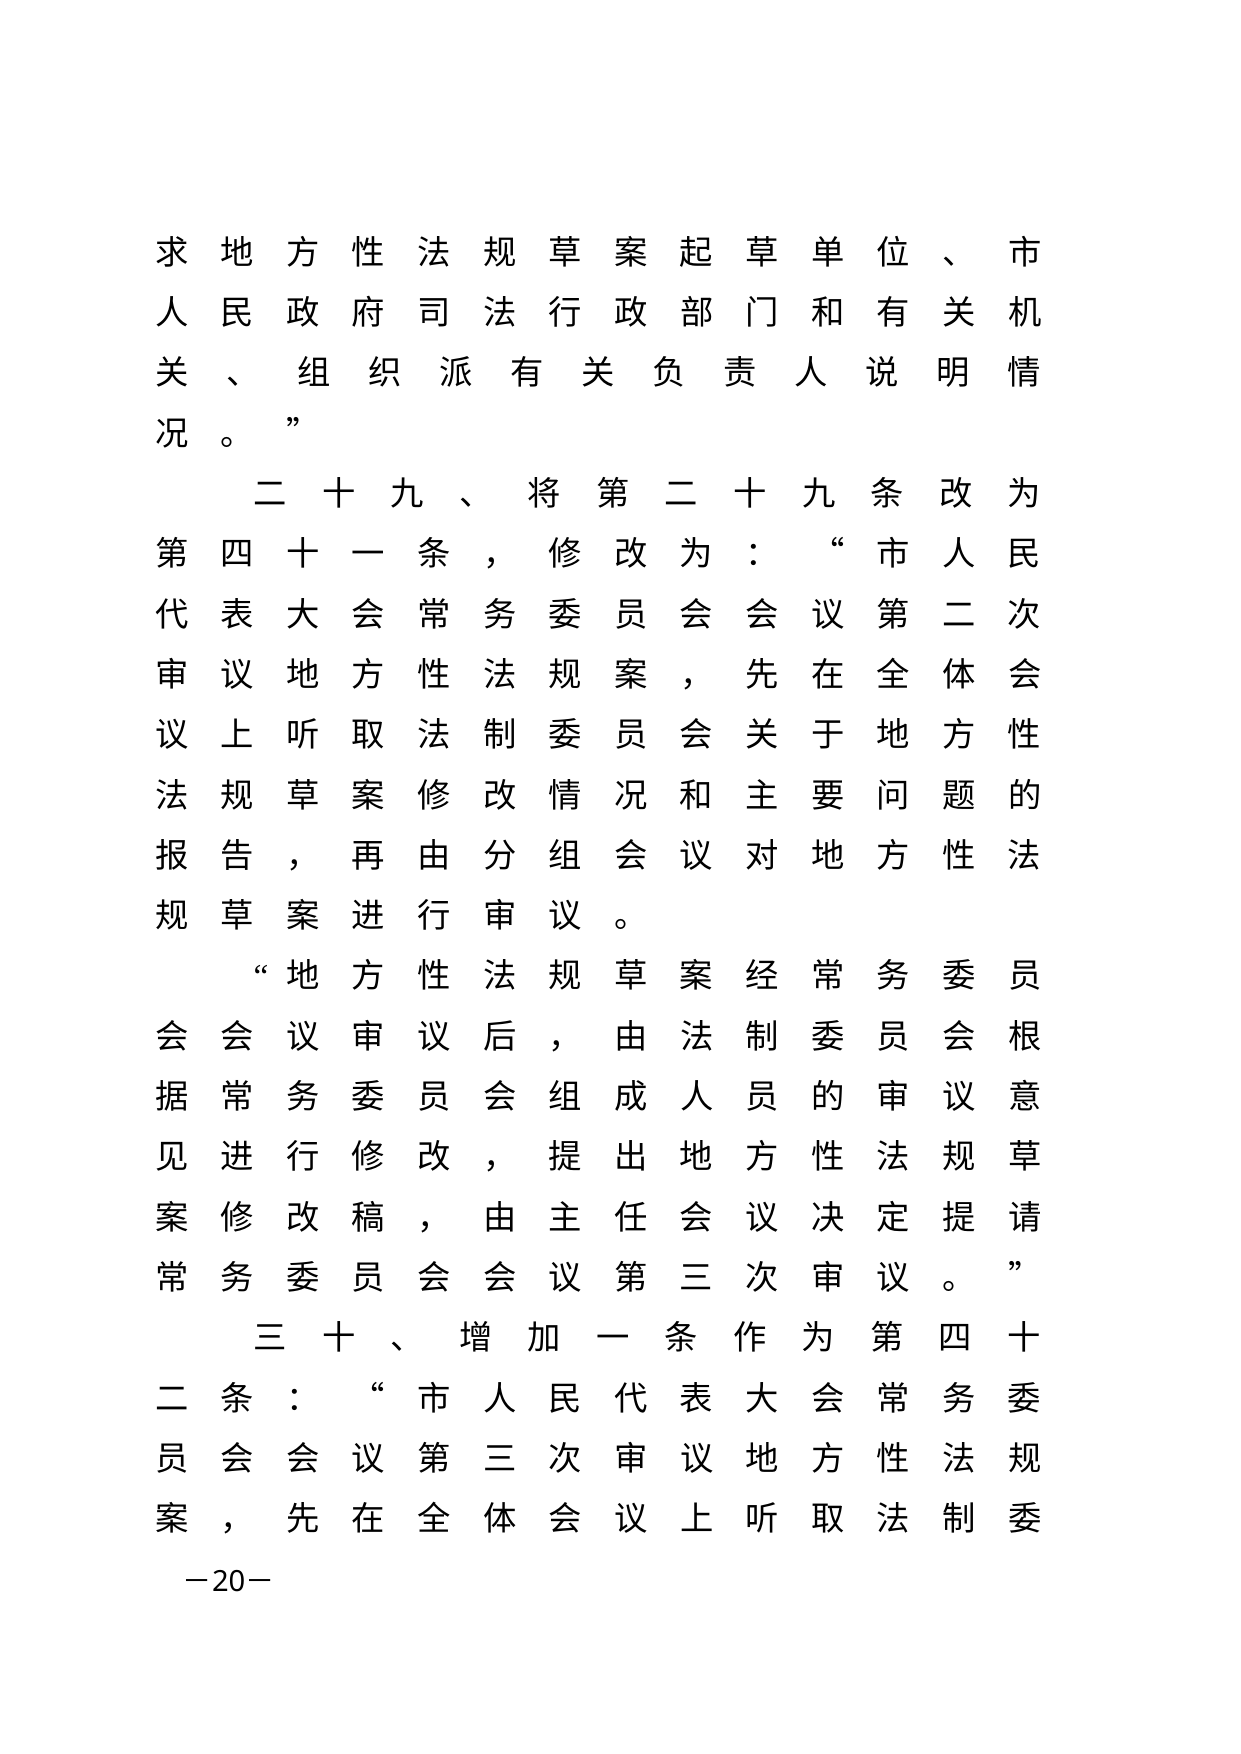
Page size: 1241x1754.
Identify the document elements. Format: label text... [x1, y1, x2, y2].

list “法制委员会统一审议地方性法规案时，应当邀请有关专门委员会的成员列席会议；也可以要求地方性法规草案起草单位、市人民政府司法行政部门和有关机关、组织派有关负责人说明情况。” [155, 219, 1073, 461]
list “地方性法规草案经常务委员会会议审议后，由法制委员会根据常务委员会组成人员的审议意见进行修改，提出地方性法规草案修改稿，由主任会议决定提请常务委员会会议第三次审议。” [155, 943, 1073, 1305]
list 二十九、将第二十九条改为第四十一条，修改为：“市人民代表大会常务委员会会议第二次审议地方性法规案，先在全体会议上听取法制委员会关于地方性法规草案修改情况和主要问题的报告，再由分组会议对地方性法规草案进行审议。 [155, 461, 1073, 943]
